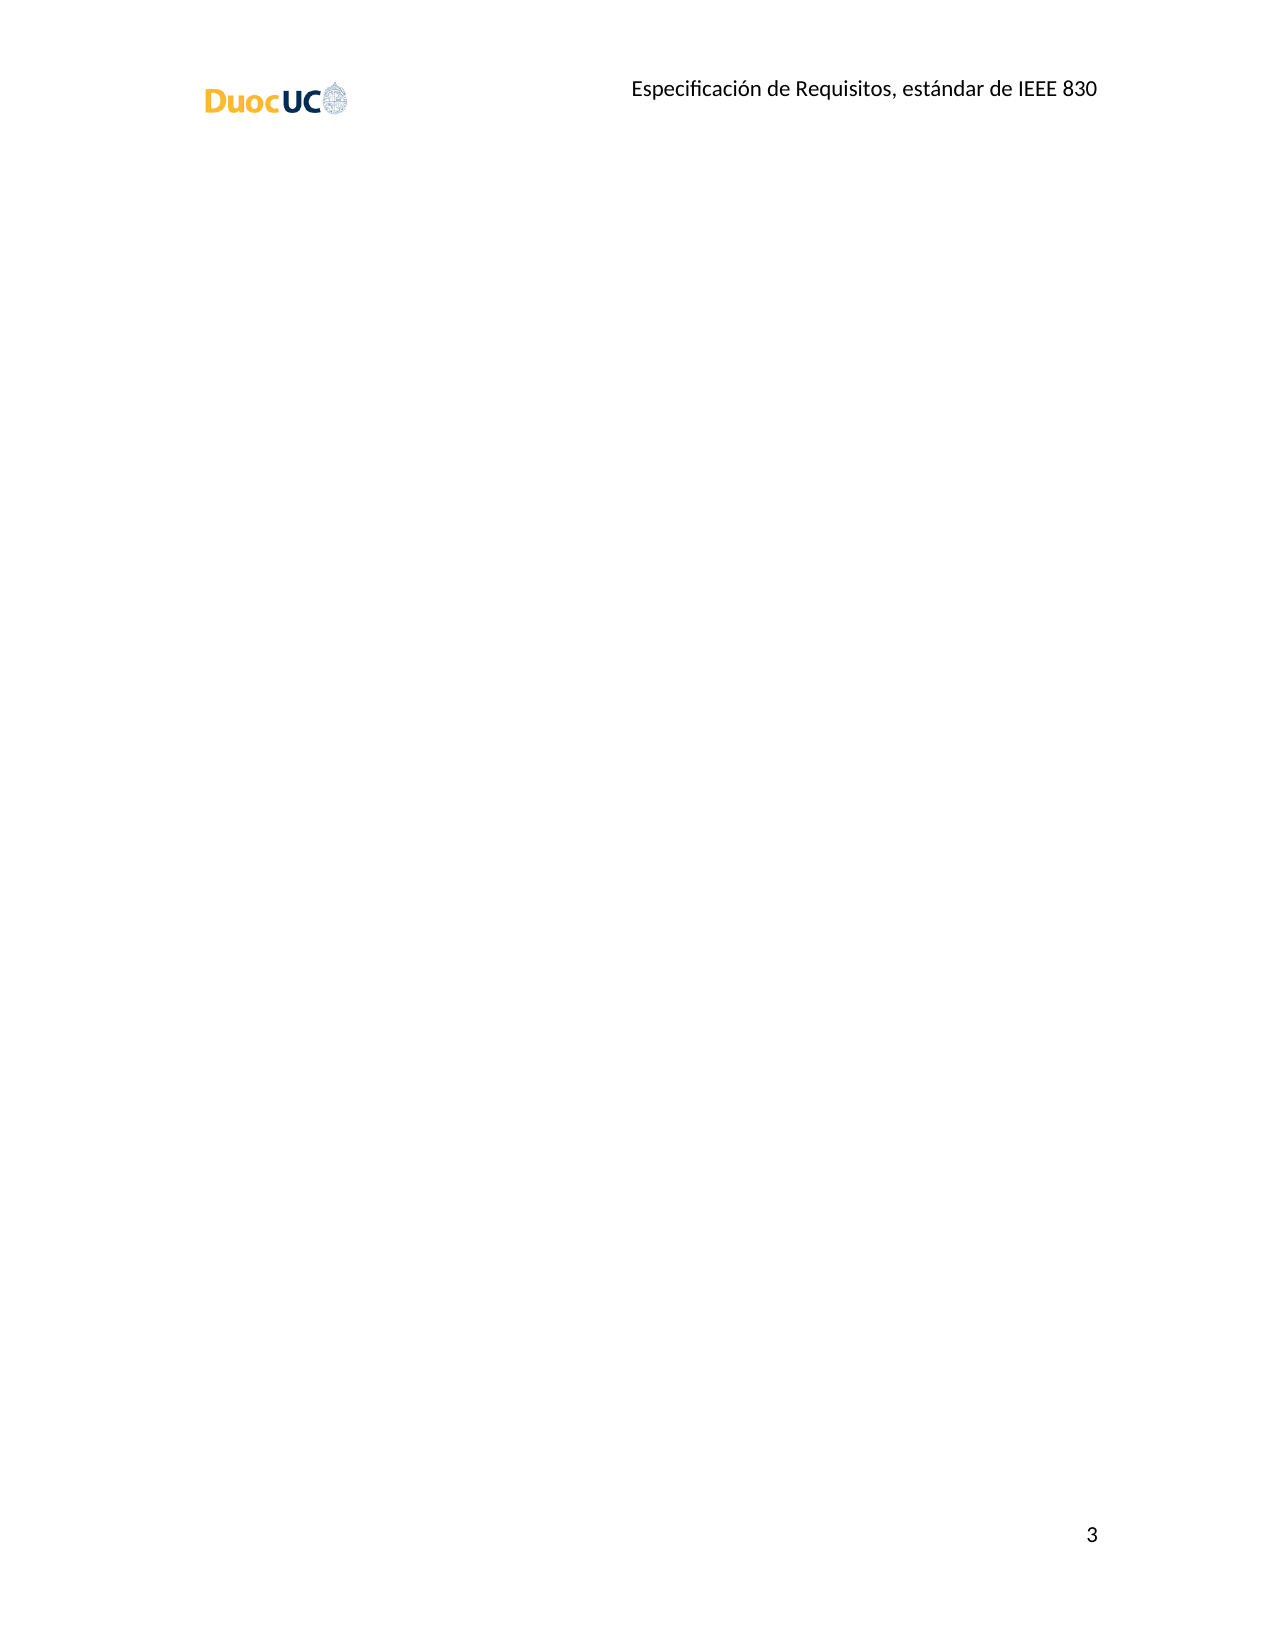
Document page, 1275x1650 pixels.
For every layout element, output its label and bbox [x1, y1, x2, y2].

picture [198, 78, 352, 117]
